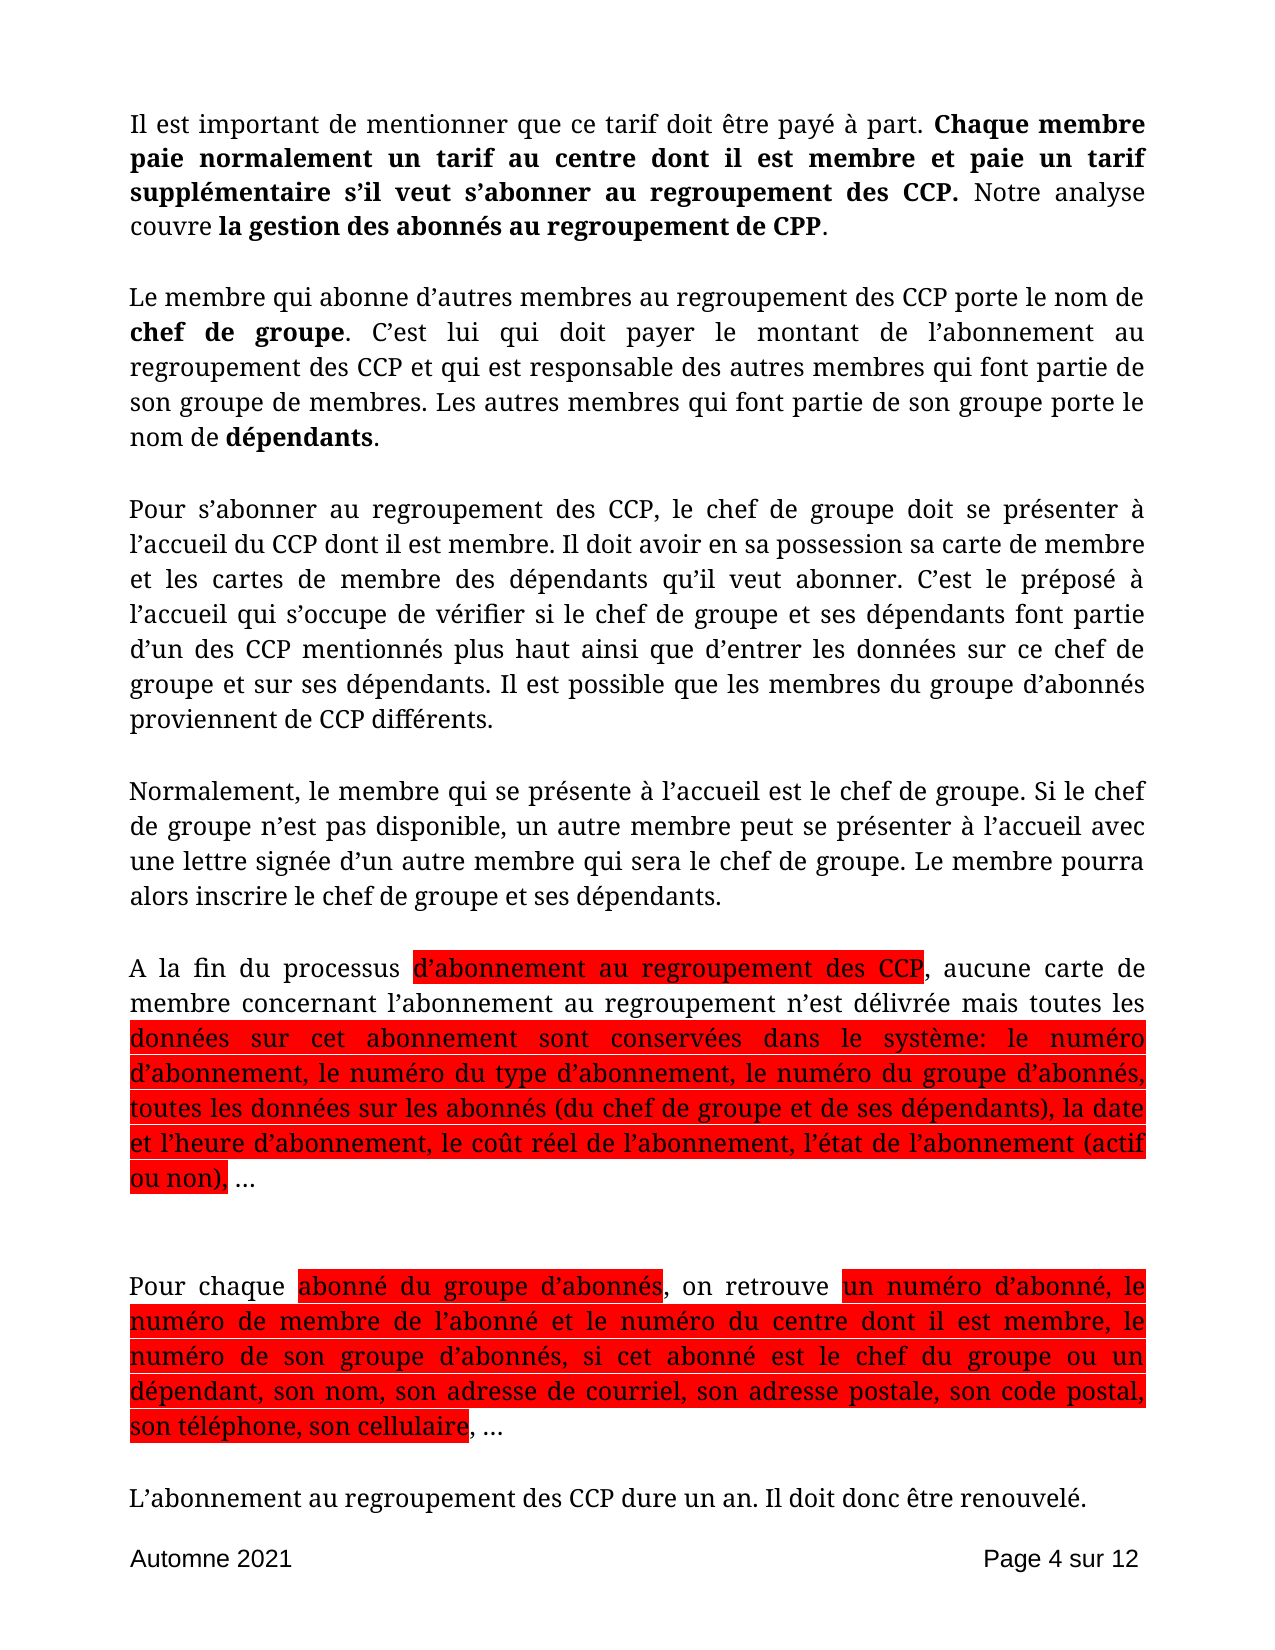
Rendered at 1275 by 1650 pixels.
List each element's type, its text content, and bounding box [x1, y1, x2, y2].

text Pour chaque abonné du groupe d’abonnés, on retrouve un numéro d’abonné, le numéro de membre de l’abonné et le numéro du centre dont il est membre, le numéro de son groupe d’abonnés, si cet abonné est le chef du groupe ou un dépendant, son nom, son adresse de courriel, son adresse postale, son code postal, son téléphone, son cellulaire, … [128, 1269, 1146, 1443]
text Il est important de mentionner que ce tarif doit être payé à part. Chaque membre paie normalement un tarif au centre dont il est membre et paie un tarif supplémentaire s’il veut s’abonner au regroupement des CCP. Notre analyse couvre la gestion des abonnés au regroupement de CPP. [130, 107, 1146, 243]
text L’abonnement au regroupement des CCP dure un an. Il doit donc être renouvelé. [128, 1481, 1146, 1515]
text A la fin du processus d’abonnement au regroupement des CCP, aucune carte de membre concernant l’abonnement au regroupement n’est délivrée mais toutes les données sur cet abonnement sont conservées dans le système: le numéro d’abonnement, le numéro du type d’abonnement, le numéro du groupe d’abonnés, toutes les données sur les abonnés (du chef de groupe et de ses dépendants), la date et l’heure d’abonnement, le coût réel de l’abonnement, l’état de l’abonnement (actif ou non), … [128, 950, 1146, 1194]
text Normalement, le membre qui se présente à l’accueil est le chef de groupe. Si le chef de groupe n’est pas disponible, un autre membre peut se présenter à l’accueil avec une lettre signée d’un autre membre qui sera le chef de groupe. Le membre pourra alors inscrire le chef de groupe et ses dépendants. [128, 773, 1146, 913]
text Le membre qui abonne d’autres membres au regroupement des CCP porte le nom de chef de groupe. C’est lui qui doit payer le montant de l’abonnement au regroupement des CCP et qui est responsable des autres membres qui font partie de son groupe de membres. Les autres membres qui font partie de son groupe porte le nom de dépendants. [128, 280, 1146, 454]
text Pour s’abonner au regroupement des CCP, le chef de groupe doit se présenter à l’accueil du CCP dont il est membre. Il doit avoir en sa possession sa carte de membre et les cartes de membre des dépendants qu’il veut abonner. C’est le préposé à l’accueil qui s’occupe de vérifier si le chef de groupe et ses dépendants font partie d’un des CCP mentionnés plus haut ainsi que d’entrer les données sur ce chef de groupe et sur ses dépendants. Il est possible que les membres du groupe d’abonnés proviennent de CCP différents. [128, 492, 1146, 736]
